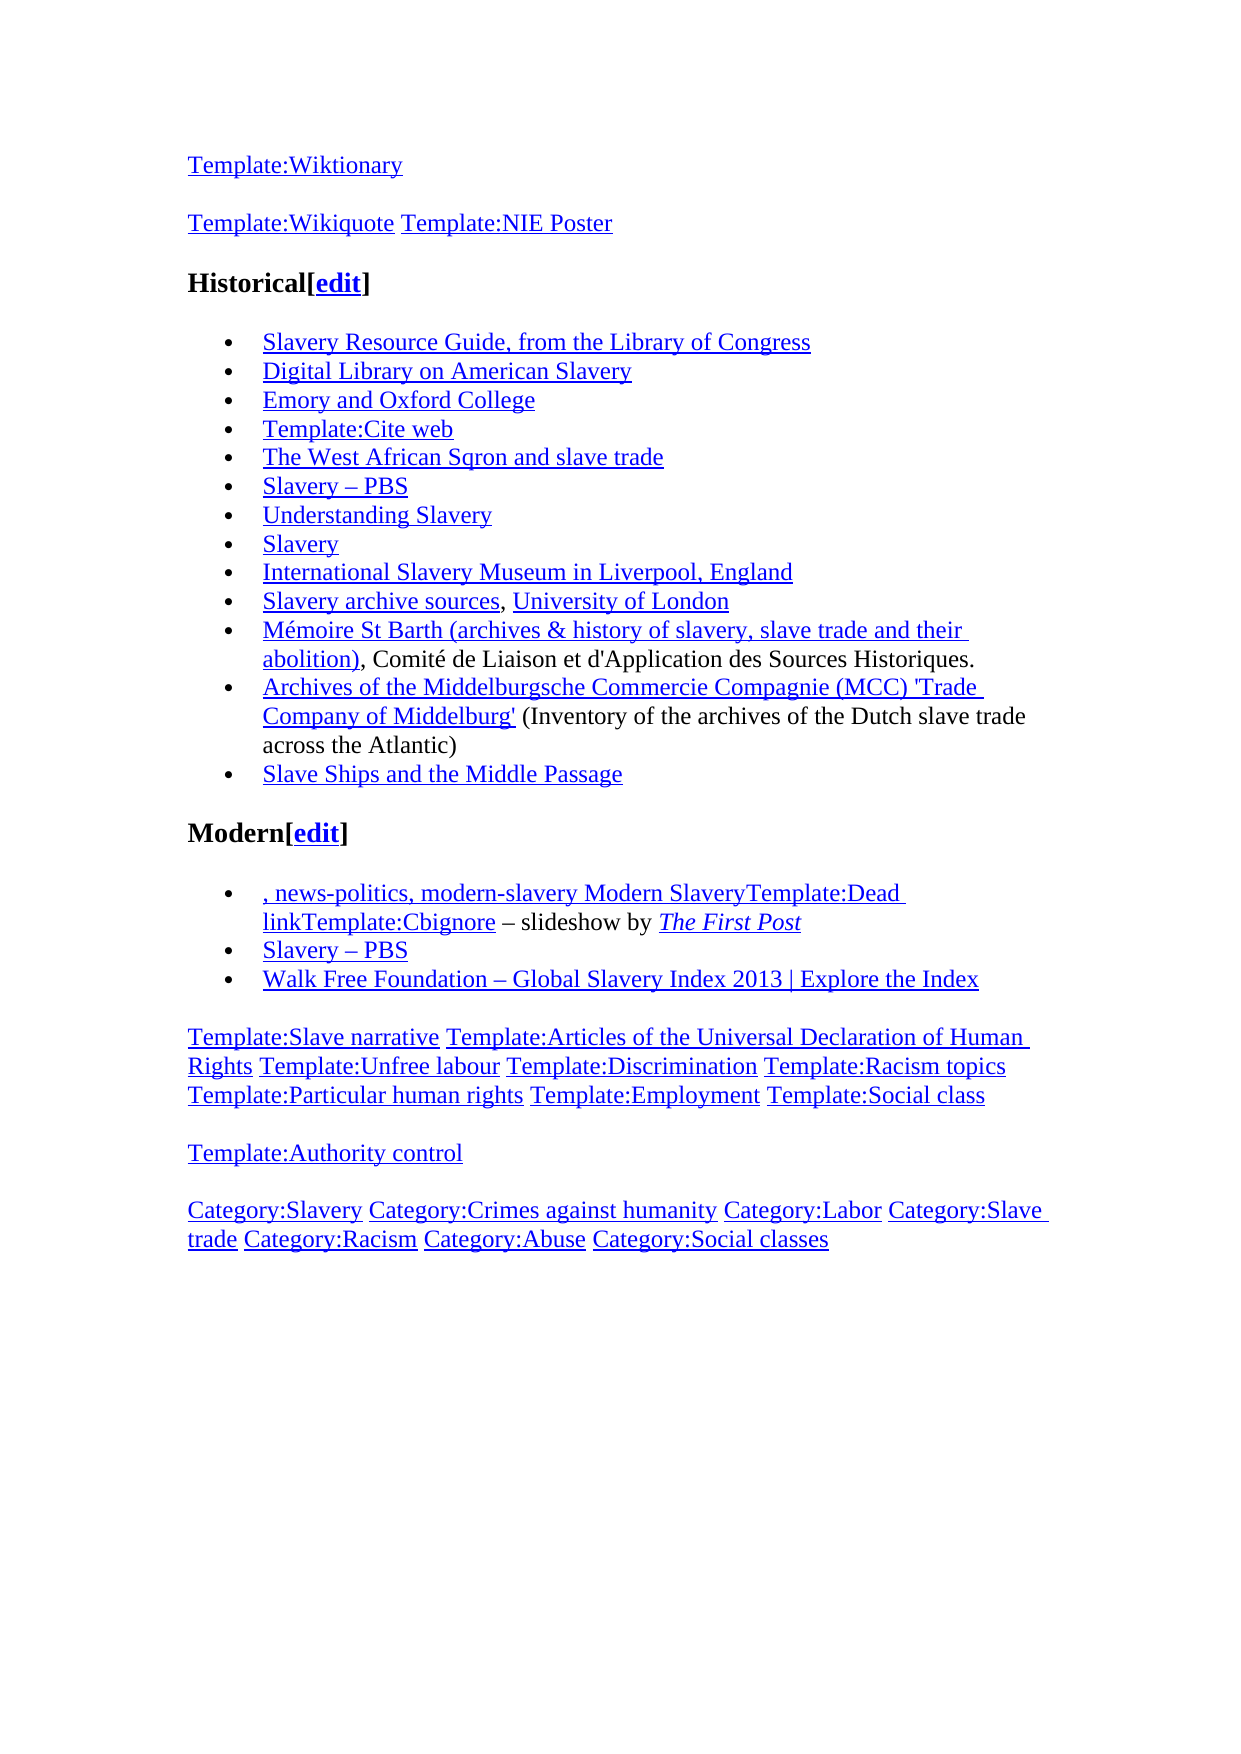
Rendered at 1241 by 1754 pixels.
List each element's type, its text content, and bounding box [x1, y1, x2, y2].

text Category:Slavery Category:Crimes against humanity Category:Labor Category:Slave trade Category:Racism Category:Abuse Category:Social classes [187, 1196, 1053, 1253]
list Emory and Oxford College [225, 385, 1053, 414]
text Template:Wiktionary [187, 150, 1053, 179]
list Template:Cite web [225, 414, 1053, 442]
list Slavery [225, 529, 1053, 557]
list Slavery archive sources, University of London [225, 586, 1053, 615]
subtitle Modern[edit] [187, 817, 1053, 849]
list Archives of the Middelburgsche Commercie Compagnie (MCC) 'Trade Company of Middelburg' (Inventory of the archives of the Dutch slave trade across the Atlantic) [225, 672, 1053, 759]
list International Slavery Museum in Liverpool, England [225, 557, 1053, 586]
text Template:Slave narrative Template:Articles of the Universal Declaration of Human Rights Template:Unfree labour Template:Discrimination Template:Racism topics Template:Particular human rights Template:Employment Template:Social class [187, 1022, 1053, 1108]
list The West African Sqron and slave trade [225, 442, 1053, 471]
list Walk Free Foundation – Global Slavery Index 2013 | Explore the Index [225, 964, 1053, 993]
list , news-politics, modern-slavery Modern SlaveryTemplate:Dead linkTemplate:Cbignore – slideshow by The First Post [225, 878, 1053, 936]
list Digital Library on American Slavery [225, 356, 1053, 385]
list Mémoire St Barth (archives & history of slavery, slave trade and their abolition), Comité de Liaison et d'Application des Sources Historiques. [225, 615, 1053, 672]
list Slavery Resource Guide, from the Library of Congress [225, 327, 1053, 356]
list Slave Ships and the Middle Passage [225, 759, 1053, 787]
list Slavery – PBS [225, 936, 1053, 964]
subtitle Historical[edit] [187, 266, 1053, 298]
text Template:Wikiquote Template:NIE Poster [187, 208, 1053, 237]
list Slavery – PBS [225, 471, 1053, 500]
list Understanding Slavery [225, 500, 1053, 529]
text Template:Authority control [187, 1138, 1053, 1166]
